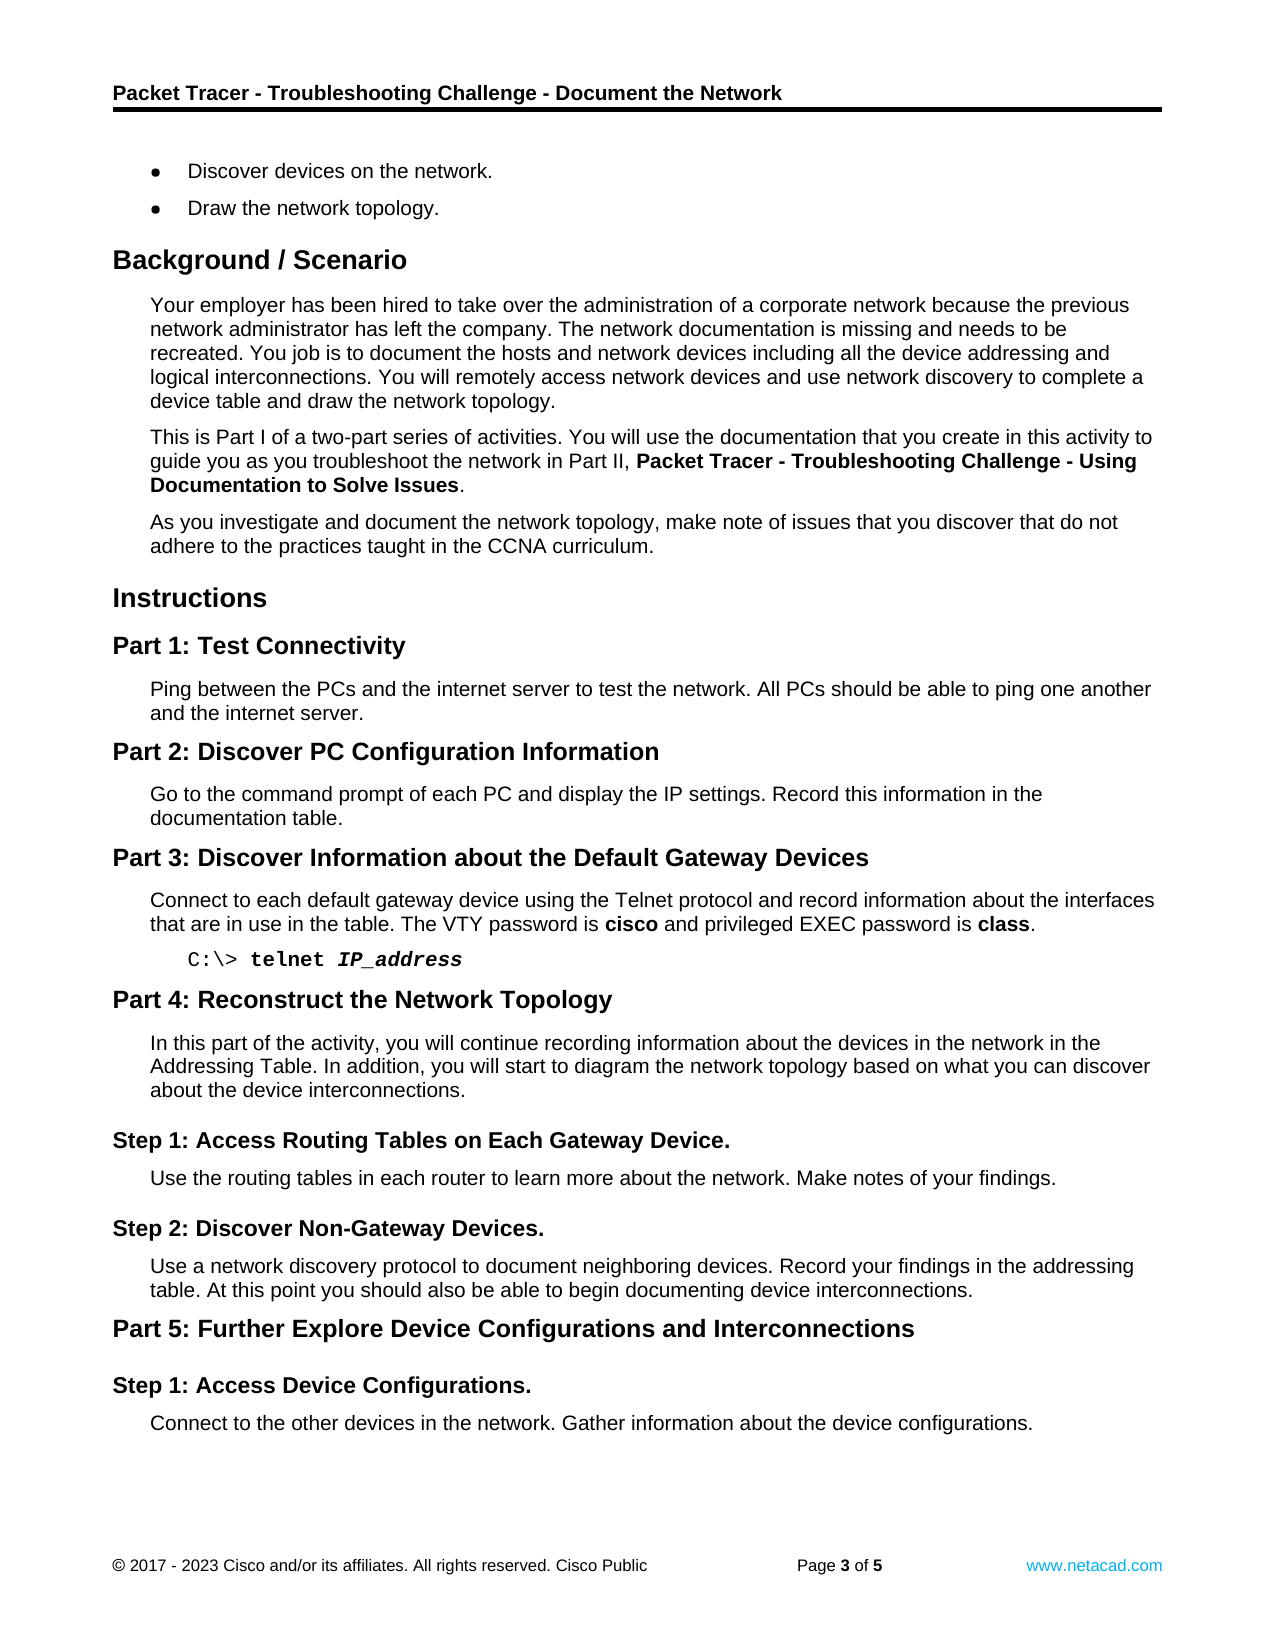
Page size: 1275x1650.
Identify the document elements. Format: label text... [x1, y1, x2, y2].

subtitle Discover PC Configuration Information [112, 737, 1162, 766]
text C:\> telnet IP_address [187, 949, 1162, 972]
subtitle Discover Information about the Default Gateway Devices [112, 843, 1162, 871]
subtitle Reconstruct the Network Topology [112, 985, 1162, 1013]
text Use a network discovery protocol to document neighboring devices. Record your findings in the addressing table. At this point you should also be able to begin documenting device interconnections. [150, 1254, 1162, 1302]
subtitle Access Routing Tables on Each Gateway Device. [112, 1127, 1162, 1153]
text As you investigate and document the network topology, make note of issues that you discover that do not adhere to the practices taught in the CCNA curriculum. [150, 509, 1162, 557]
subtitle Further Explore Device Configurations and Interconnections [112, 1314, 1162, 1343]
text Discover devices on the network. [150, 159, 1162, 183]
subtitle Discover Non-Gateway Devices. [112, 1215, 1162, 1241]
text Ping between the PCs and the internet server to test the network. All PCs should be able to ping one another and the internet server. [150, 676, 1162, 724]
text Your employer has been hired to take over the administration of a corporate network because the previous network administrator has left the company. The network documentation is missing and needs to be recreated. You job is to document the hosts and network devices including all the device addressing and logical interconnections. You will remotely access network devices and use network discovery to complete a device table and draw the network topology. [150, 293, 1162, 413]
subtitle Test Connectivity [112, 631, 1162, 659]
text In this part of the activity, you will continue recording information about the devices in the network in the Addressing Table. In addition, you will start to diagram the network topology based on what you can discover about the device interconnections. [150, 1030, 1162, 1102]
text Connect to each default gateway device using the Telnet protocol and record information about the interfaces that are in use in the table. The VTY password is cisco and privileged EXEC password is class. [150, 888, 1162, 936]
text This is Part I of a two-part series of activities. You will use the documentation that you create in this activity to guide you as you troubleshoot the network in Part II, Packet Tracer - Troubleshooting Challenge - Using Documentation to Solve Issues. [150, 425, 1162, 497]
text Go to the command prompt of each PC and display the IP settings. Record this information in the documentation table. [150, 782, 1162, 830]
subtitle Instructions [112, 582, 1162, 614]
text Draw the network topology. [150, 195, 1162, 219]
text Connect to the other devices in the network. Gather information about the device configurations. [150, 1411, 1162, 1435]
text Use the routing tables in each router to learn more about the network. Make notes of your findings. [150, 1166, 1162, 1190]
subtitle Background / Scenario [112, 244, 1162, 276]
subtitle Access Device Configurations. [112, 1372, 1162, 1399]
